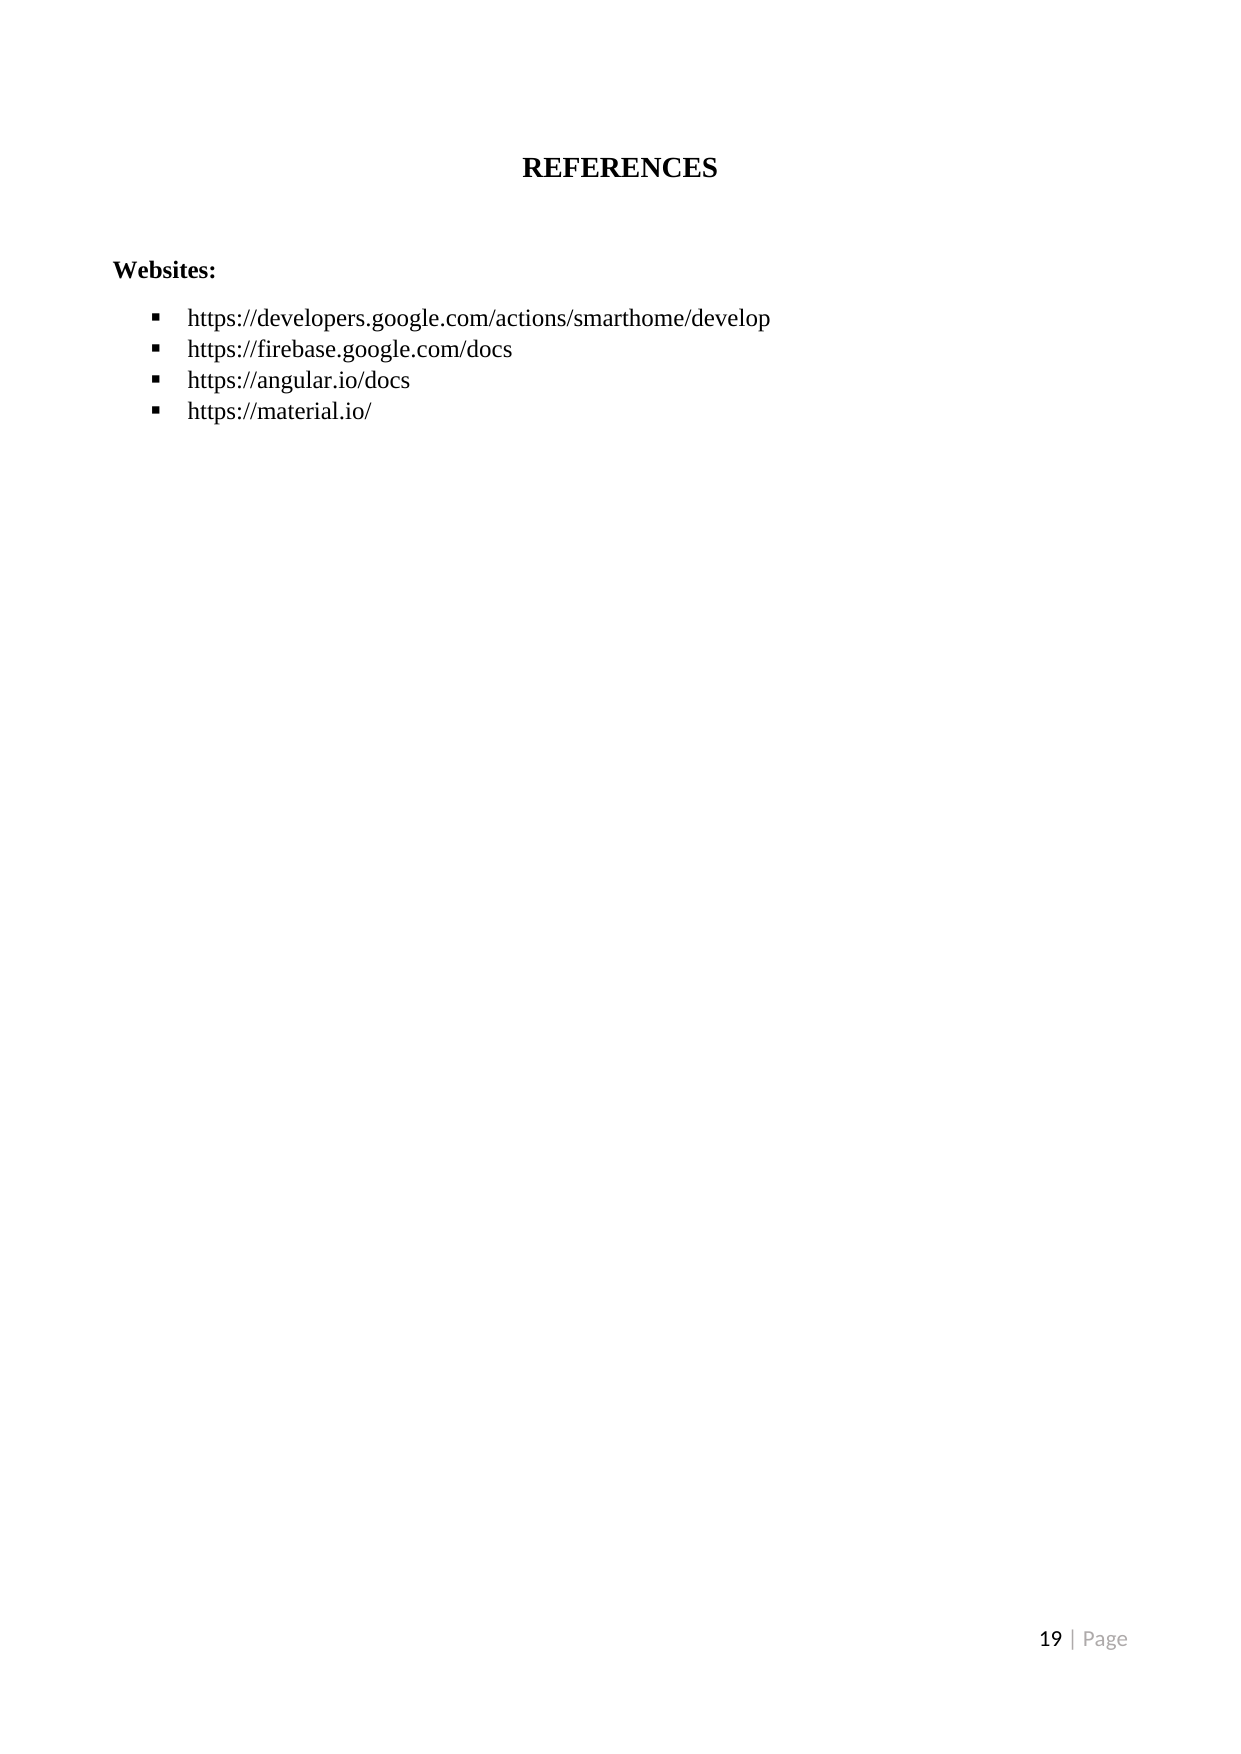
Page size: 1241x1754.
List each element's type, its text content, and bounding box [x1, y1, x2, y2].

list https://firebase.google.com/docs [150, 334, 1128, 363]
text Websites: [112, 256, 1128, 284]
list https://developers.google.com/actions/smarthome/develop [150, 303, 1128, 332]
list https://angular.io/docs [150, 365, 1128, 394]
list https://material.io/ [150, 396, 1128, 425]
text REFERENCES [112, 150, 1128, 183]
